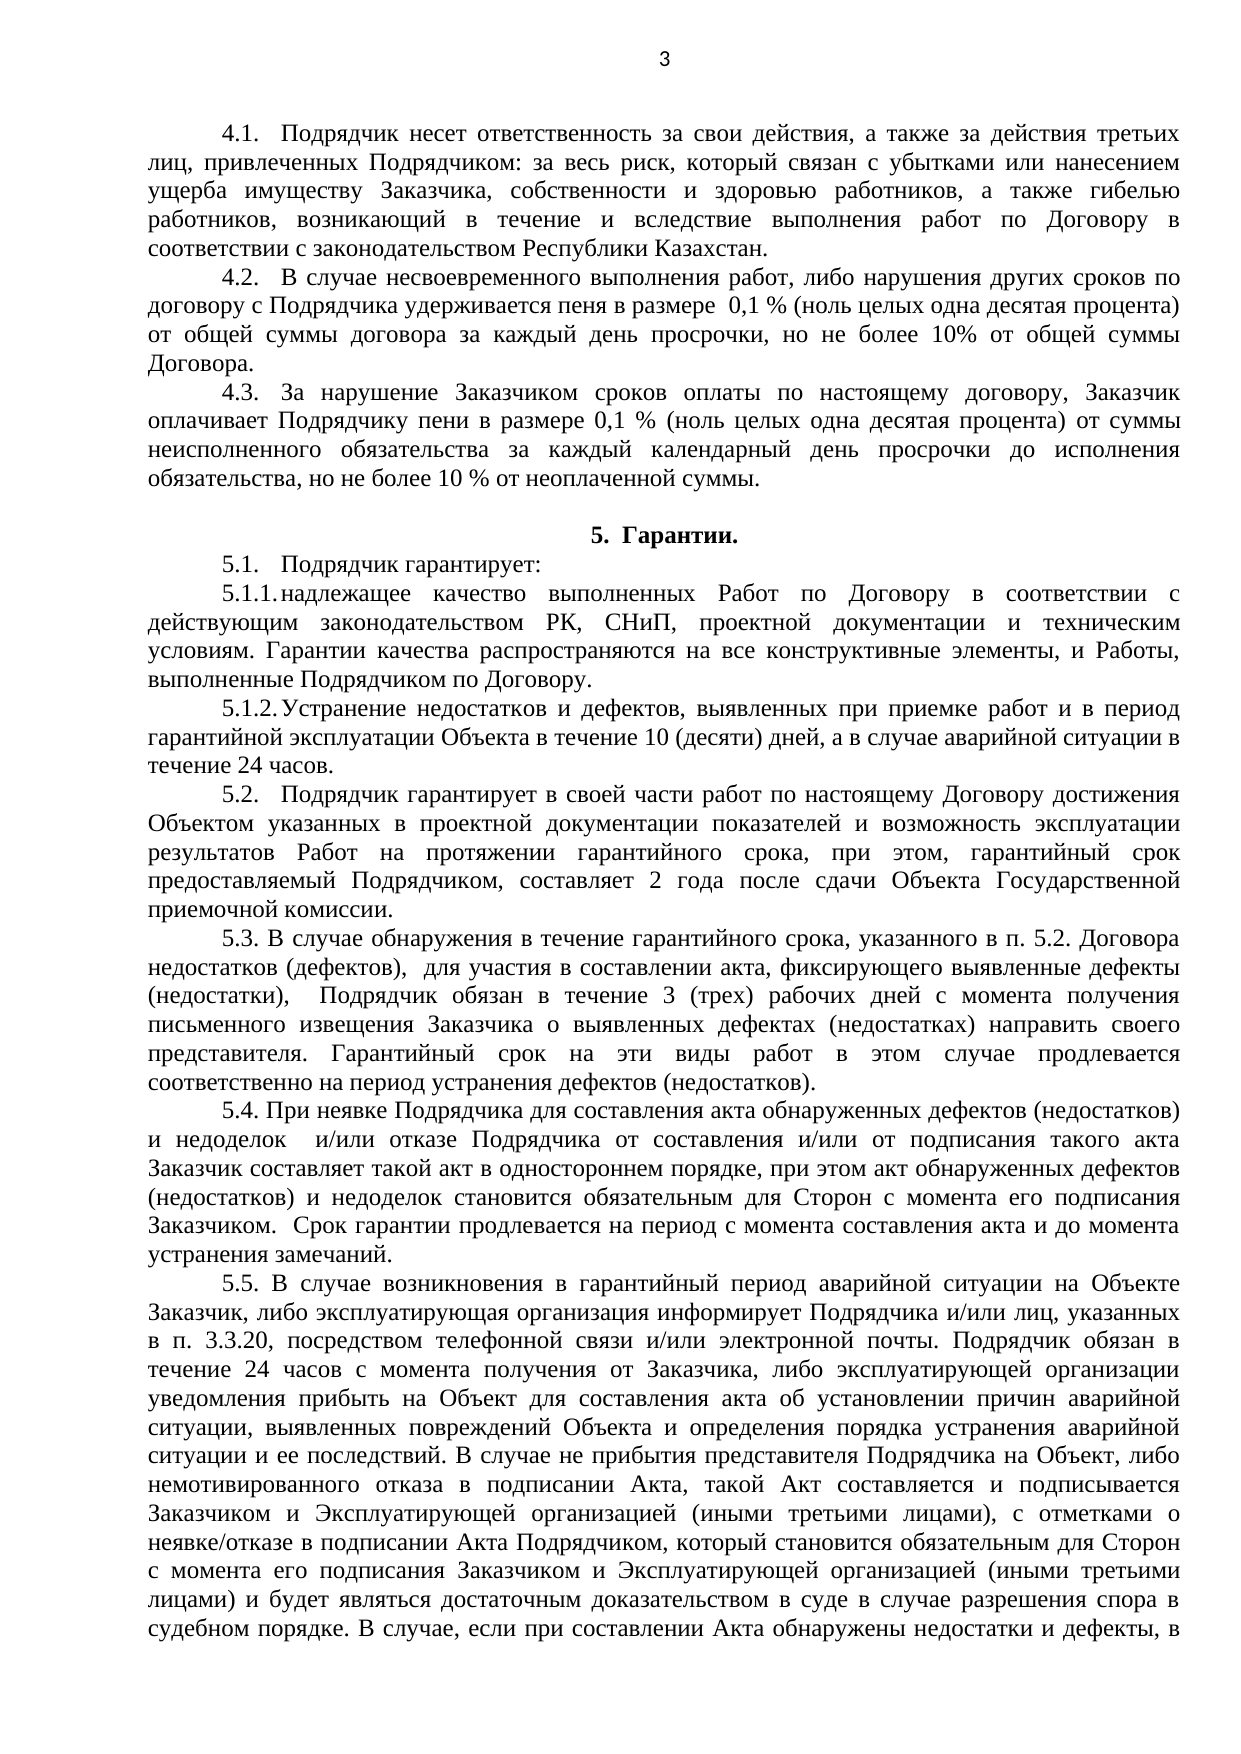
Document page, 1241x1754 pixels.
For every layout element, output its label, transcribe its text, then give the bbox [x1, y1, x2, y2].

text 5.2. Подрядчик гарантирует в своей части работ по настоящему Договору достижения Объектом указанных в проектной документации показателей и возможность эксплуатации результатов Работ на протяжении гарантийного срока, при этом, гарантийный срок предоставляемый Подрядчиком, составляет 2 года после сдачи Объекта Государственной приемочной комиссии. [148, 779, 1181, 923]
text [148, 1268, 1181, 1642]
text 5. Гарантии. [148, 521, 1181, 549]
text 5.4. При неявке Подрядчика для составления акта обнаруженных дефектов (недостатков) и недоделок и/или отказе Подрядчика от составления и/или от подписания такого акта Заказчик составляет такой акт в одностороннем порядке, при этом акт обнаруженных дефектов (недостатков) и недоделок становится обязательным для Сторон с момента его подписания Заказчиком. Срок гарантии продлевается на период с момента составления акта и до момента устранения замечаний. [148, 1096, 1181, 1268]
text 5.1.2. Устранение недостатков и дефектов, выявленных при приемке работ и в период гарантийной эксплуатации Объекта в течение 10 (десяти) дней, а в случае аварийной ситуации в течение 24 часов. [148, 693, 1181, 779]
text 5.1.1. надлежащее качество выполненных Работ по Договору в соответствии с действующим законодательством РК, СНиП, проектной документации и техническим условиям. Гарантии качества распространяются на все конструктивные элементы, и Работы, выполненные Подрядчиком по Договору. [148, 578, 1181, 693]
list Подрядчик несет ответственность за свои действия, а также за действия третьих лиц, привлеченных Подрядчиком: за весь риск, который связан с убытками или нанесением ущерба имуществу Заказчика, собственности и здоровью работников, а также гибелью работников, возникающий в течение и вследствие выполнения работ по Договору в соответствии с законодательством Республики Казахстан. [148, 118, 1181, 262]
text 5.1. Подрядчик гарантирует: [148, 549, 1181, 578]
list За нарушение Заказчиком сроков оплаты по настоящему договору, Заказчик оплачивает Подрядчику пени в размере 0,1 % (ноль целых одна десятая процента) от суммы неисполненного обязательства за каждый календарный день просрочки до исполнения обязательства, но не более 10 % от неоплаченной суммы. [148, 377, 1181, 492]
text 5.3. В случае обнаружения в течение гарантийного срока, указанного в п. 5.2. Договора недостатков (дефектов), для участия в составлении акта, фиксирующего выявленные дефекты (недостатки), Подрядчик обязан в течение 3 (трех) рабочих дней с момента получения письменного извещения Заказчика о выявленных дефектах (недостатках) направить своего представителя. Гарантийный срок на эти виды работ в этом случае продлевается соответственно на период устранения дефектов (недостатков). [148, 923, 1181, 1096]
list В случае несвоевременного выполнения работ, либо нарушения других сроков по договору с Подрядчика удерживается пеня в размере 0,1 % (ноль целых одна десятая процента) от общей суммы договора за каждый день просрочки, но не более 10% от общей суммы Договора. [148, 262, 1181, 377]
